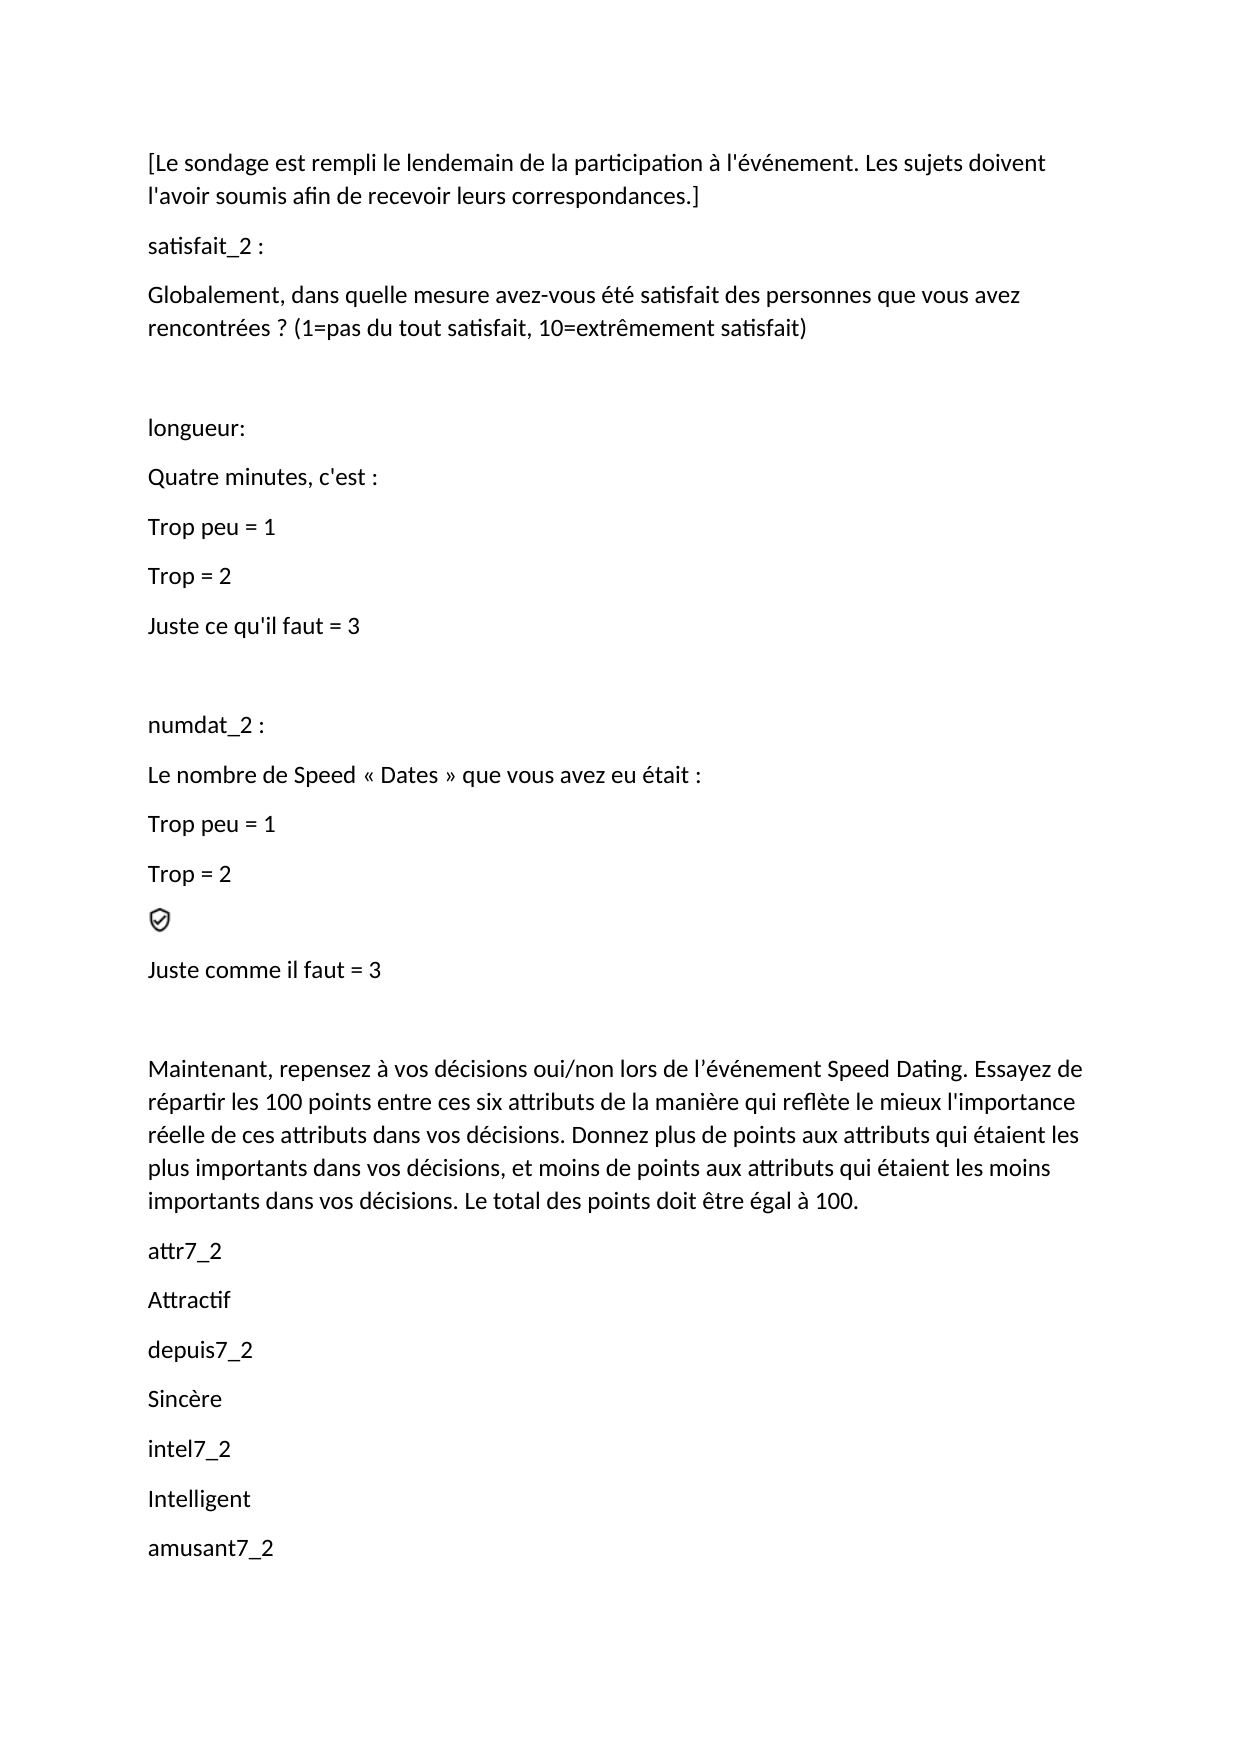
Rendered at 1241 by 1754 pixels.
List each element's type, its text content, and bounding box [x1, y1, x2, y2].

text [Le sondage est rempli le lendemain de la participation à l'événement. Les sujets doivent l'avoir soumis afin de recevoir leurs correspondances.] [148, 148, 1093, 211]
text Juste ce qu'il faut = 3 [148, 610, 1093, 641]
text Sincère [148, 1384, 1093, 1414]
text Le nombre de Speed ​​« Dates » que vous avez eu était : [148, 759, 1093, 789]
text Quatre minutes, c'est : [148, 461, 1093, 492]
text Globalement, dans quelle mesure avez-vous été satisfait des personnes que vous avez rencontrées ? (1=pas du tout satisfait, 10=extrêmement satisfait) [148, 280, 1093, 343]
text Trop peu = 1 [148, 511, 1093, 541]
text attr7_2 [148, 1235, 1093, 1265]
text Trop = 2 [148, 858, 1093, 888]
text longueur: [148, 412, 1093, 442]
text Intelligent [148, 1483, 1093, 1513]
text amusant7_2 [148, 1532, 1093, 1563]
text intel7_2 [148, 1433, 1093, 1464]
text Maintenant, repensez à vos décisions oui/non lors de l’événement Speed ​​Dating. Essayez de répartir les 100 points entre ces six attributs de la manière qui reflète le mieux l'importance réelle de ces attributs dans vos décisions. Donnez plus de points aux attributs qui étaient les plus importants dans vos décisions, et moins de points aux attributs qui étaient les moins importants dans vos décisions. Le total des points doit être égal à 100. [148, 1054, 1093, 1216]
text Juste comme il faut = 3 [148, 954, 1093, 985]
picture [147, 907, 173, 933]
text satisfait_2 : [148, 230, 1093, 261]
text Trop peu = 1 [148, 808, 1093, 839]
text depuis7_2 [148, 1334, 1093, 1364]
text Attractif [148, 1284, 1093, 1315]
text numdat_2 : [148, 709, 1093, 740]
text Trop = 2 [148, 561, 1093, 591]
